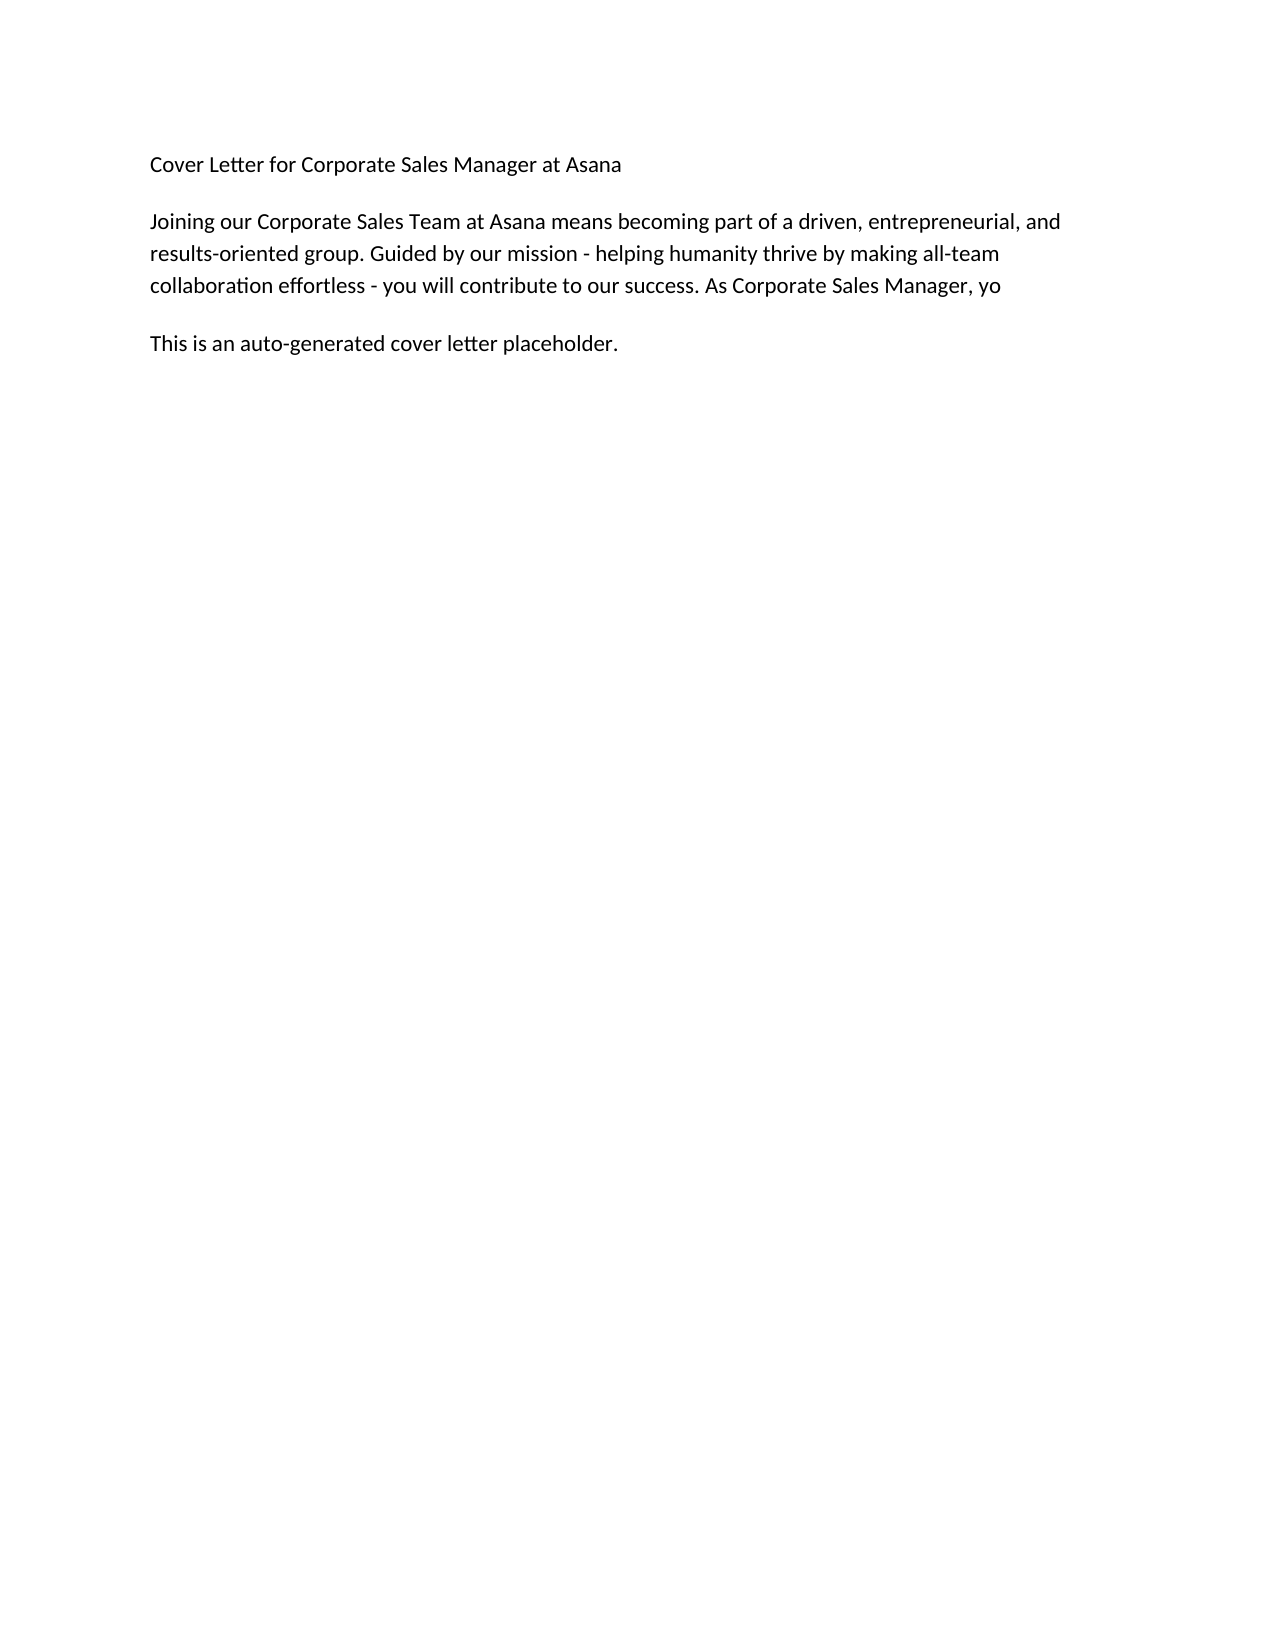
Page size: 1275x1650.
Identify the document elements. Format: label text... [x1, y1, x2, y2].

text Joining our Corporate Sales Team at Asana means becoming part of a driven, entrepreneurial, and results-oriented group. Guided by our mission - helping humanity thrive by making all-team collaboration effortless - you will contribute to our success. As Corporate Sales Manager, yo [150, 207, 1125, 299]
text This is an auto-generated cover letter placeholder. [150, 329, 1125, 357]
text Cover Letter for Corporate Sales Manager at Asana [150, 150, 1125, 178]
